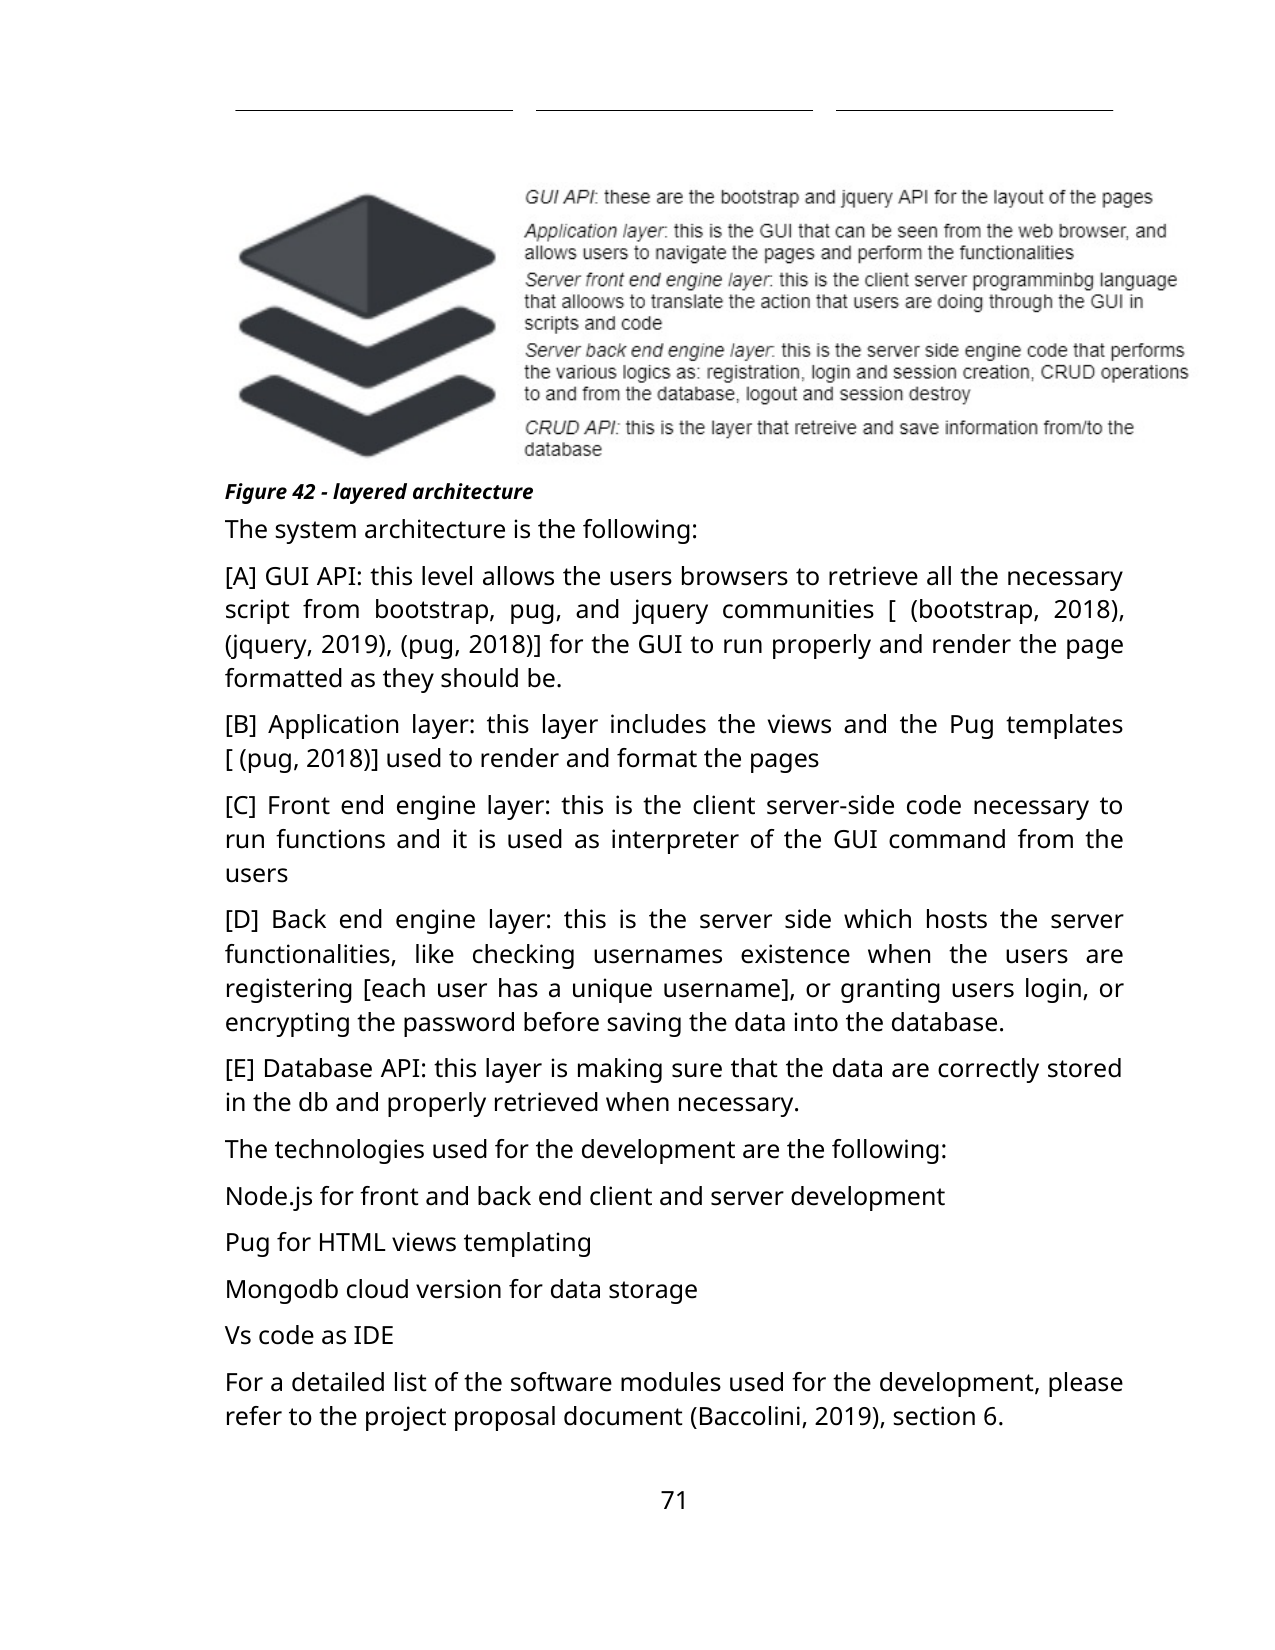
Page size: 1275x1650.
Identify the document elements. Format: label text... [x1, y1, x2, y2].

text [C] Front end engine layer: this is the client server-side code necessary to run functions and it is used as interpreter of the GUI command from the users [224, 787, 1125, 890]
text [E] Database API: this layer is making sure that the data are correctly stored in the db and properly retrieved when necessary. [224, 1051, 1125, 1119]
text Pug for HTML views templating [224, 1225, 1125, 1259]
text Mongodb cloud version for data storage [224, 1271, 1125, 1305]
text Figure 42 - layered architecture [224, 477, 1125, 505]
picture [224, 182, 1200, 471]
text Node.js for front and back end client and server development [224, 1178, 1125, 1212]
text [A] GUI API: this level allows the users browsers to retrieve all the necessary script from bootstrap, pug, and jquery communities [, , ] for the GUI to run properly and render the page formatted as they should be. [224, 558, 1125, 694]
text For a detailed list of the software modules used for the development, please refer to the project proposal document , section 6. [224, 1364, 1125, 1432]
text [B] Application layer: this layer includes the views and the Pug templates [] used to render and format the pages [224, 707, 1125, 775]
text Vs code as IDE [224, 1318, 1125, 1352]
text [D] Back end engine layer: this is the server side which hosts the server functionalities, like checking usernames existence when the users are registering [each user has a unique username], or granting users login, or encrypting the password before saving the data into the database. [224, 902, 1125, 1038]
text The technologies used for the development are the following: [224, 1132, 1125, 1166]
text The system architecture is the following: [224, 512, 1125, 546]
